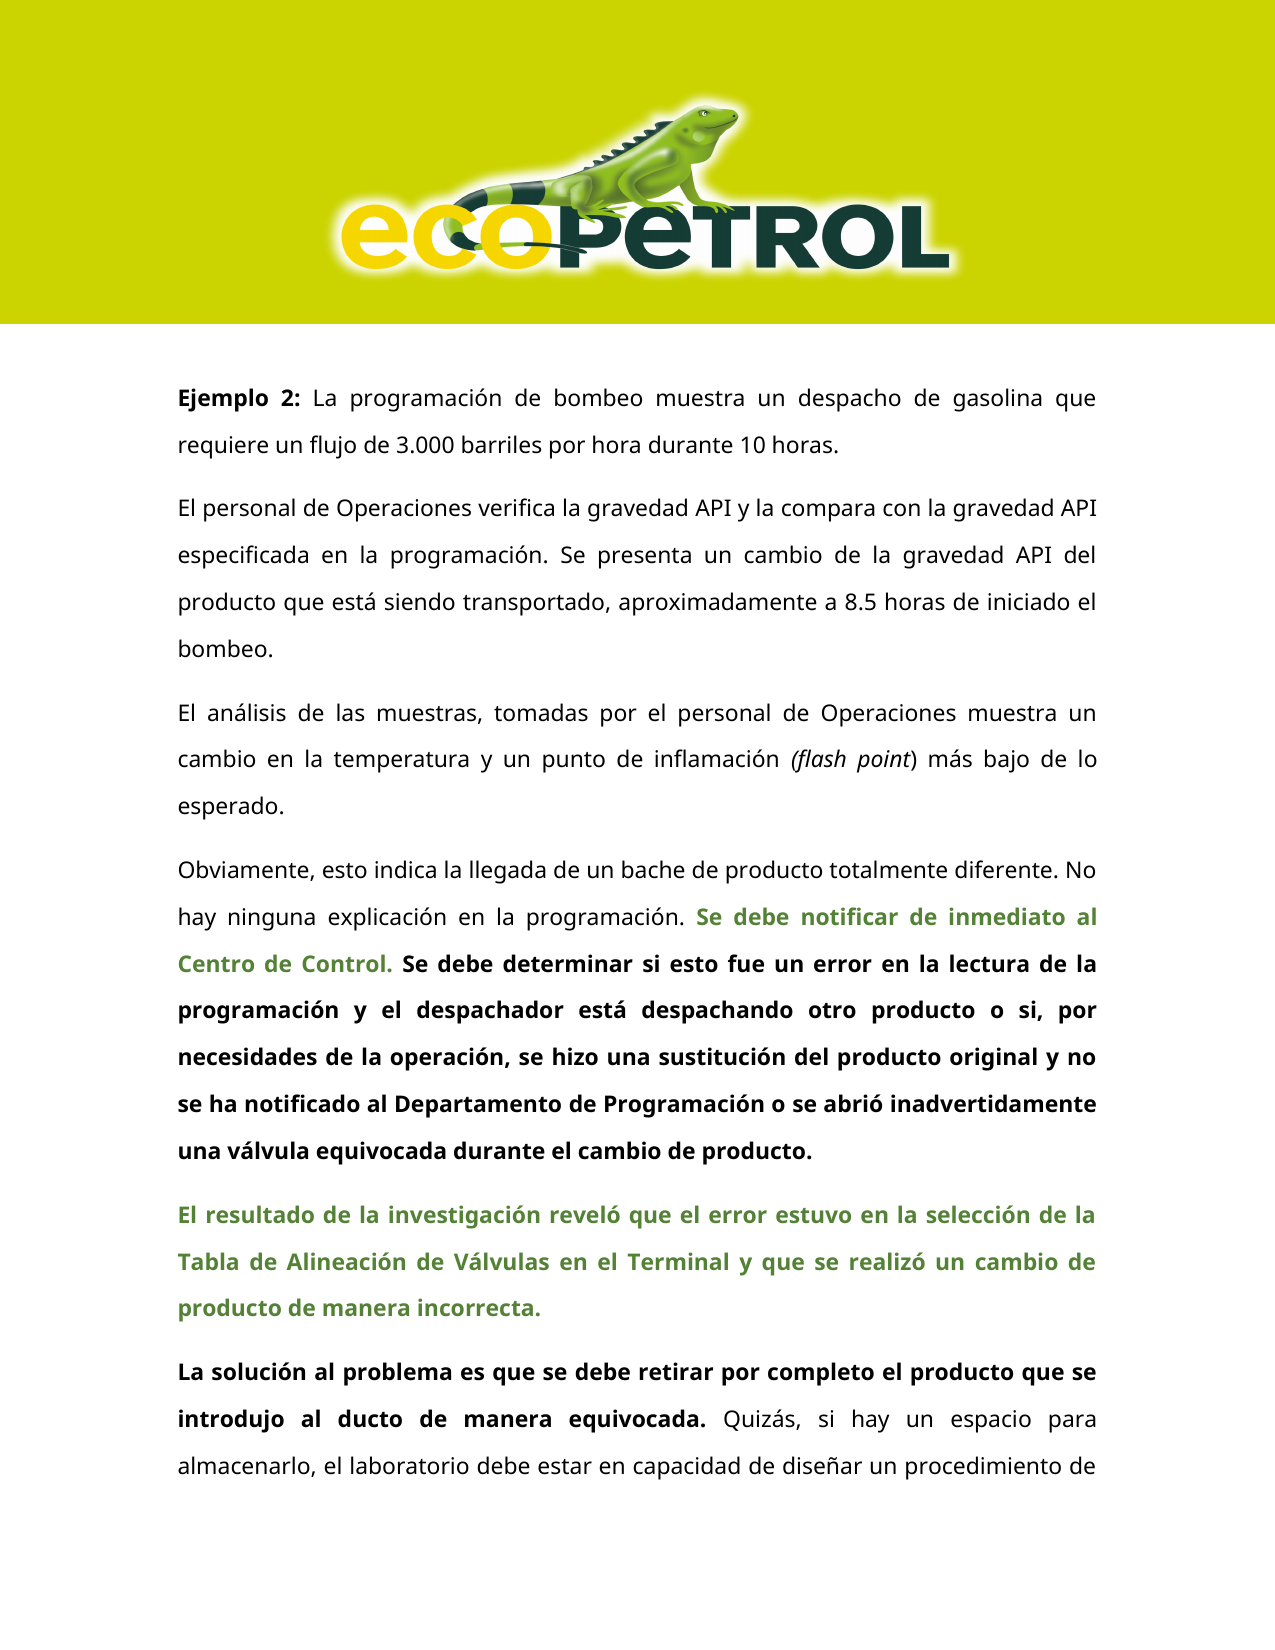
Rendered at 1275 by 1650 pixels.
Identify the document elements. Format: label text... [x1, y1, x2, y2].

text El personal de Operaciones verifica la gravedad API y la compara con la gravedad API especificada en la programación. Se presenta un cambio de la gravedad API del producto que está siendo transportado, aproximadamente a 8.5 horas de iniciado el bombeo. [177, 492, 1098, 664]
picture [320, 87, 969, 285]
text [177, 1356, 1098, 1481]
text El análisis de las muestras, tomadas por el personal de Operaciones muestra un cambio en la temperatura y un punto de inflamación (flash point) más bajo de lo esperado. [177, 697, 1098, 822]
text Obviamente, esto indica la llegada de un bache de producto totalmente diferente. No hay ninguna explicación en la programación. Se debe notificar de inmediato al Centro de Control. Se debe determinar si esto fue un error en la lectura de la programación y el despachador está despachando otro producto o si, por necesidades de la operación, se hizo una sustitución del producto original y no se ha notificado al Departamento de Programación o se abrió inadvertidamente una válvula equivocada durante el cambio de producto. [177, 854, 1098, 1166]
text Ejemplo 2: La programación de bombeo muestra un despacho de gasolina que requiere un flujo de 3.000 barriles por hora durante 10 horas. [177, 382, 1098, 460]
text El resultado de la investigación reveló que el error estuvo en la selección de la Tabla de Alineación de Válvulas en el Terminal y que se realizó un cambio de producto de manera incorrecta. [177, 1199, 1098, 1324]
